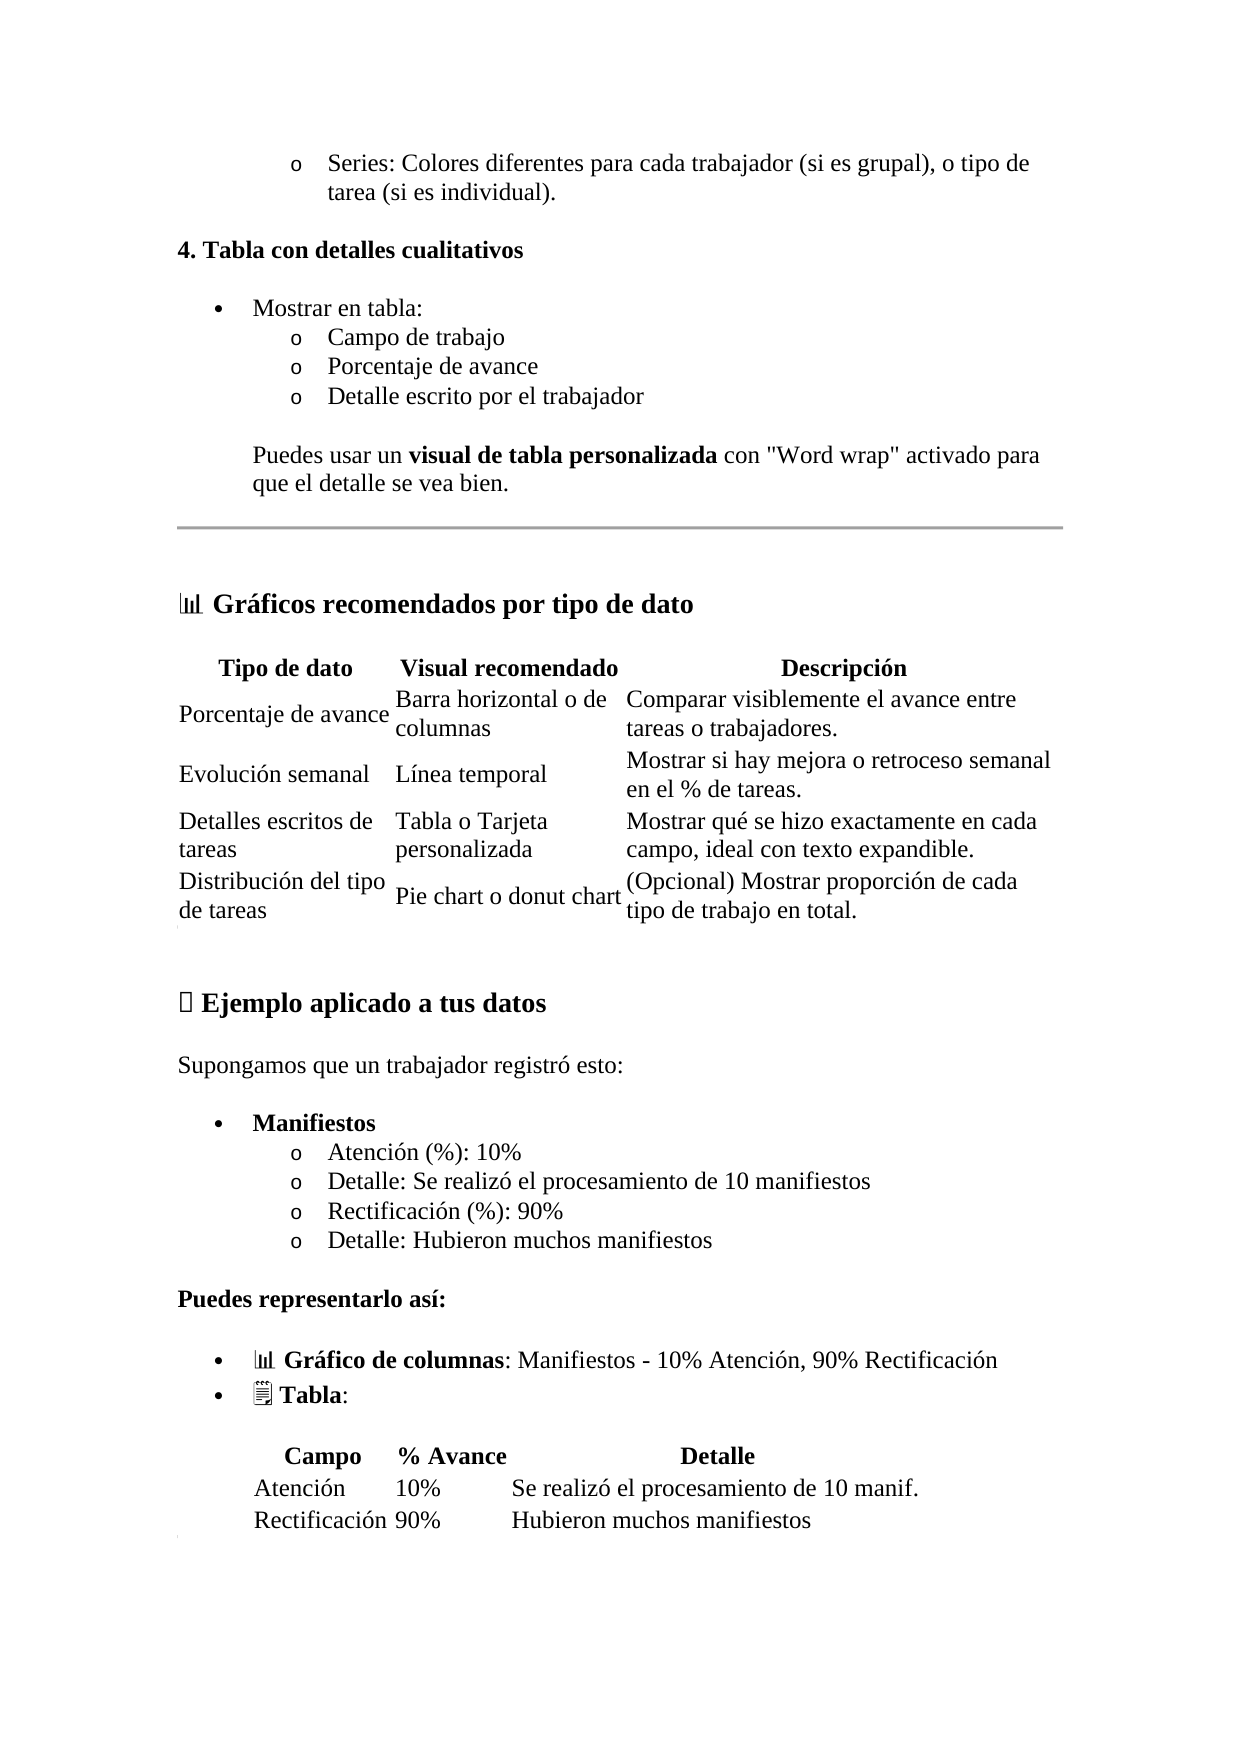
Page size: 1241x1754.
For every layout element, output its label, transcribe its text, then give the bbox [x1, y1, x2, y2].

table_cell Distribución del tipo de tareas [177, 865, 394, 925]
list Detalle: Se realizó el procesamiento de 10 manifiestos [290, 1166, 1063, 1196]
text Puedes usar un visual de tabla personalizada con "Word wrap" activado para que el detalle se vea bien. [252, 440, 1063, 497]
table_cell 10% [393, 1471, 510, 1503]
table_cell Comparar visiblemente el avance entre tareas o trabajadores. [625, 683, 1063, 743]
table_cell 90% [393, 1503, 510, 1535]
table_cell Pie chart o donut chart [394, 865, 625, 925]
table_cell Se realizó el procesamiento de 10 manif. [510, 1471, 925, 1503]
list Rectificación (%): 90% [290, 1196, 1063, 1226]
list Atención (%): 10% [290, 1137, 1063, 1166]
table_cell Hubieron muchos manifiestos [510, 1503, 925, 1535]
list 📊 Gráfico de columnas: Manifiestos - 10% Atención, 90% Rectificación [215, 1342, 1063, 1376]
list Porcentaje de avance [290, 351, 1063, 381]
list Detalle: Hubieron muchos manifiestos [290, 1226, 1063, 1255]
table_header % Avance [393, 1440, 510, 1471]
table_header Detalle [510, 1440, 925, 1471]
list Mostrar en tabla: [215, 293, 1063, 322]
list 🗒 Tabla: [215, 1376, 1063, 1410]
table_header Campo [252, 1440, 393, 1471]
text 4. Tabla con detalles cualitativos [177, 235, 1063, 264]
table_header Visual recomendado [394, 651, 625, 683]
table_cell Evolución semanal [177, 744, 394, 804]
table_cell Línea temporal [394, 744, 625, 804]
list Detalle escrito por el trabajador [290, 381, 1063, 411]
table_cell Detalles escritos de tareas [177, 804, 394, 865]
table_cell Rectificación [252, 1503, 393, 1535]
table_cell Mostrar qué se hizo exactamente en cada campo, ideal con texto expandible. [625, 804, 1063, 865]
list Manifiestos [215, 1108, 1063, 1137]
table_header Descripción [625, 651, 1063, 683]
text 📊 Gráficos recomendados por tipo de dato [177, 583, 1063, 622]
table_cell Barra horizontal o de columnas [394, 683, 625, 743]
table_cell Atención [252, 1471, 393, 1503]
list Campo de trabajo [290, 322, 1063, 351]
list Series: Colores diferentes para cada trabajador (si es grupal), o tipo de tarea (si es individual). [290, 148, 1063, 206]
table_cell Tabla o Tarjeta personalizada [394, 804, 625, 865]
text Supongamos que un trabajador registró esto: [177, 1050, 1063, 1079]
table_cell (Opcional) Mostrar proporción de cada tipo de trabajo en total. [625, 865, 1063, 925]
text 📘 Ejemplo aplicado a tus datos [177, 983, 1063, 1021]
table_cell Porcentaje de avance [177, 683, 394, 743]
table_header Tipo de dato [177, 651, 394, 683]
text Puedes representarlo así: [177, 1284, 1063, 1313]
table_cell Mostrar si hay mejora o retroceso semanal en el % de tareas. [625, 744, 1063, 804]
